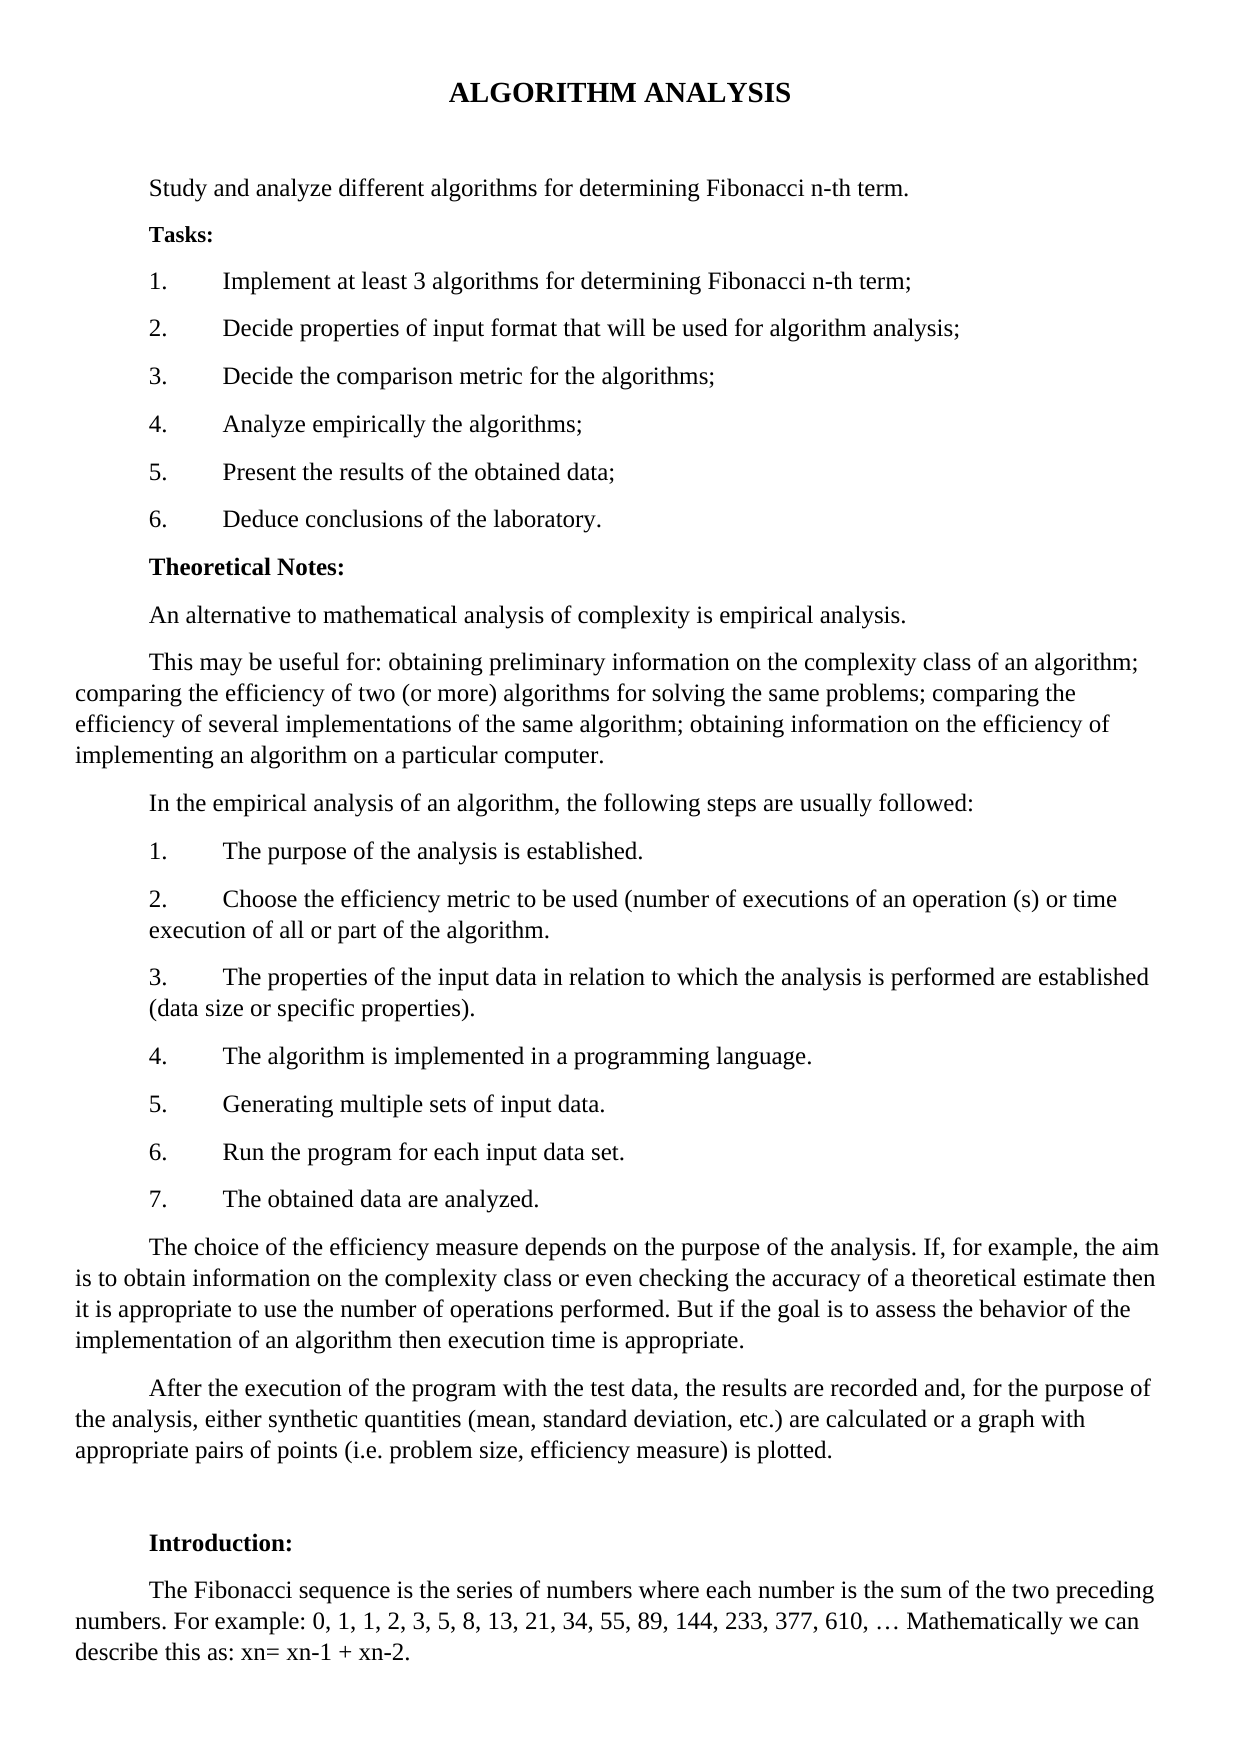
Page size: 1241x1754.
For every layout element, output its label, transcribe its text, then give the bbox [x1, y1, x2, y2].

text 6. Run the program for each input data set. [149, 1137, 1165, 1165]
text 3. The properties of the input data in relation to which the analysis is performed are established (data size or specific properties). [149, 962, 1165, 1022]
text ALGORITHM ANALYSIS [75, 75, 1165, 108]
text Study and analyze different algorithms for determining Fibonacci n-th term. [149, 173, 1165, 202]
text 5. Present the results of the obtained data; [149, 457, 1165, 485]
text This may be useful for: obtaining preliminary information on the complexity class of an algorithm; comparing the efficiency of two (or more) algorithms for solving the same problems; comparing the efficiency of several implementations of the same algorithm; obtaining information on the efficiency of implementing an algorithm on a particular computer. [75, 647, 1165, 769]
text 7. The obtained data are analyzed. [149, 1184, 1165, 1213]
text Introduction: [75, 1528, 1165, 1556]
text Tasks: [149, 221, 1165, 247]
text Theoretical Notes: [75, 552, 1165, 581]
text 1. Implement at least 3 algorithms for determining Fibonacci n-th term; [149, 266, 1165, 294]
text 3. Decide the comparison metric for the algorithms; [149, 361, 1165, 390]
text 2. Choose the efficiency metric to be used (number of executions of an operation (s) or time execution of all or part of the algorithm. [149, 884, 1165, 943]
text 4. Analyze empirically the algorithms; [149, 409, 1165, 438]
text 2. Decide properties of input format that will be used for algorithm analysis; [149, 313, 1165, 342]
text An alternative to mathematical analysis of complexity is empirical analysis. [75, 600, 1165, 628]
text 5. Generating multiple sets of input data. [149, 1089, 1165, 1118]
text After the execution of the program with the test data, the results are recorded and, for the purpose of the analysis, either synthetic quantities (mean, standard deviation, etc.) are calculated or a graph with appropriate pairs of points (i.e. problem size, efficiency measure) is plotted. [75, 1373, 1165, 1464]
text The choice of the efficiency measure depends on the purpose of the analysis. If, for example, the aim is to obtain information on the complexity class or even checking the accuracy of a theoretical estimate then it is appropriate to use the number of operations performed. But if the goal is to assess the behavior of the implementation of an algorithm then execution time is appropriate. [75, 1232, 1165, 1354]
text 1. The purpose of the analysis is established. [149, 836, 1165, 865]
text In the empirical analysis of an algorithm, the following steps are usually followed: [149, 788, 1165, 817]
text The Fibonacci sequence is the series of numbers where each number is the sum of the two preceding numbers. For example: 0, 1, 1, 2, 3, 5, 8, 13, 21, 34, 55, 89, 144, 233, 377, 610, … Mathematically we can describe this as: xn= xn-1 + xn-2. [75, 1575, 1165, 1666]
text 4. The algorithm is implemented in a programming language. [149, 1041, 1165, 1070]
text 6. Deduce conclusions of the laboratory. [149, 504, 1165, 533]
